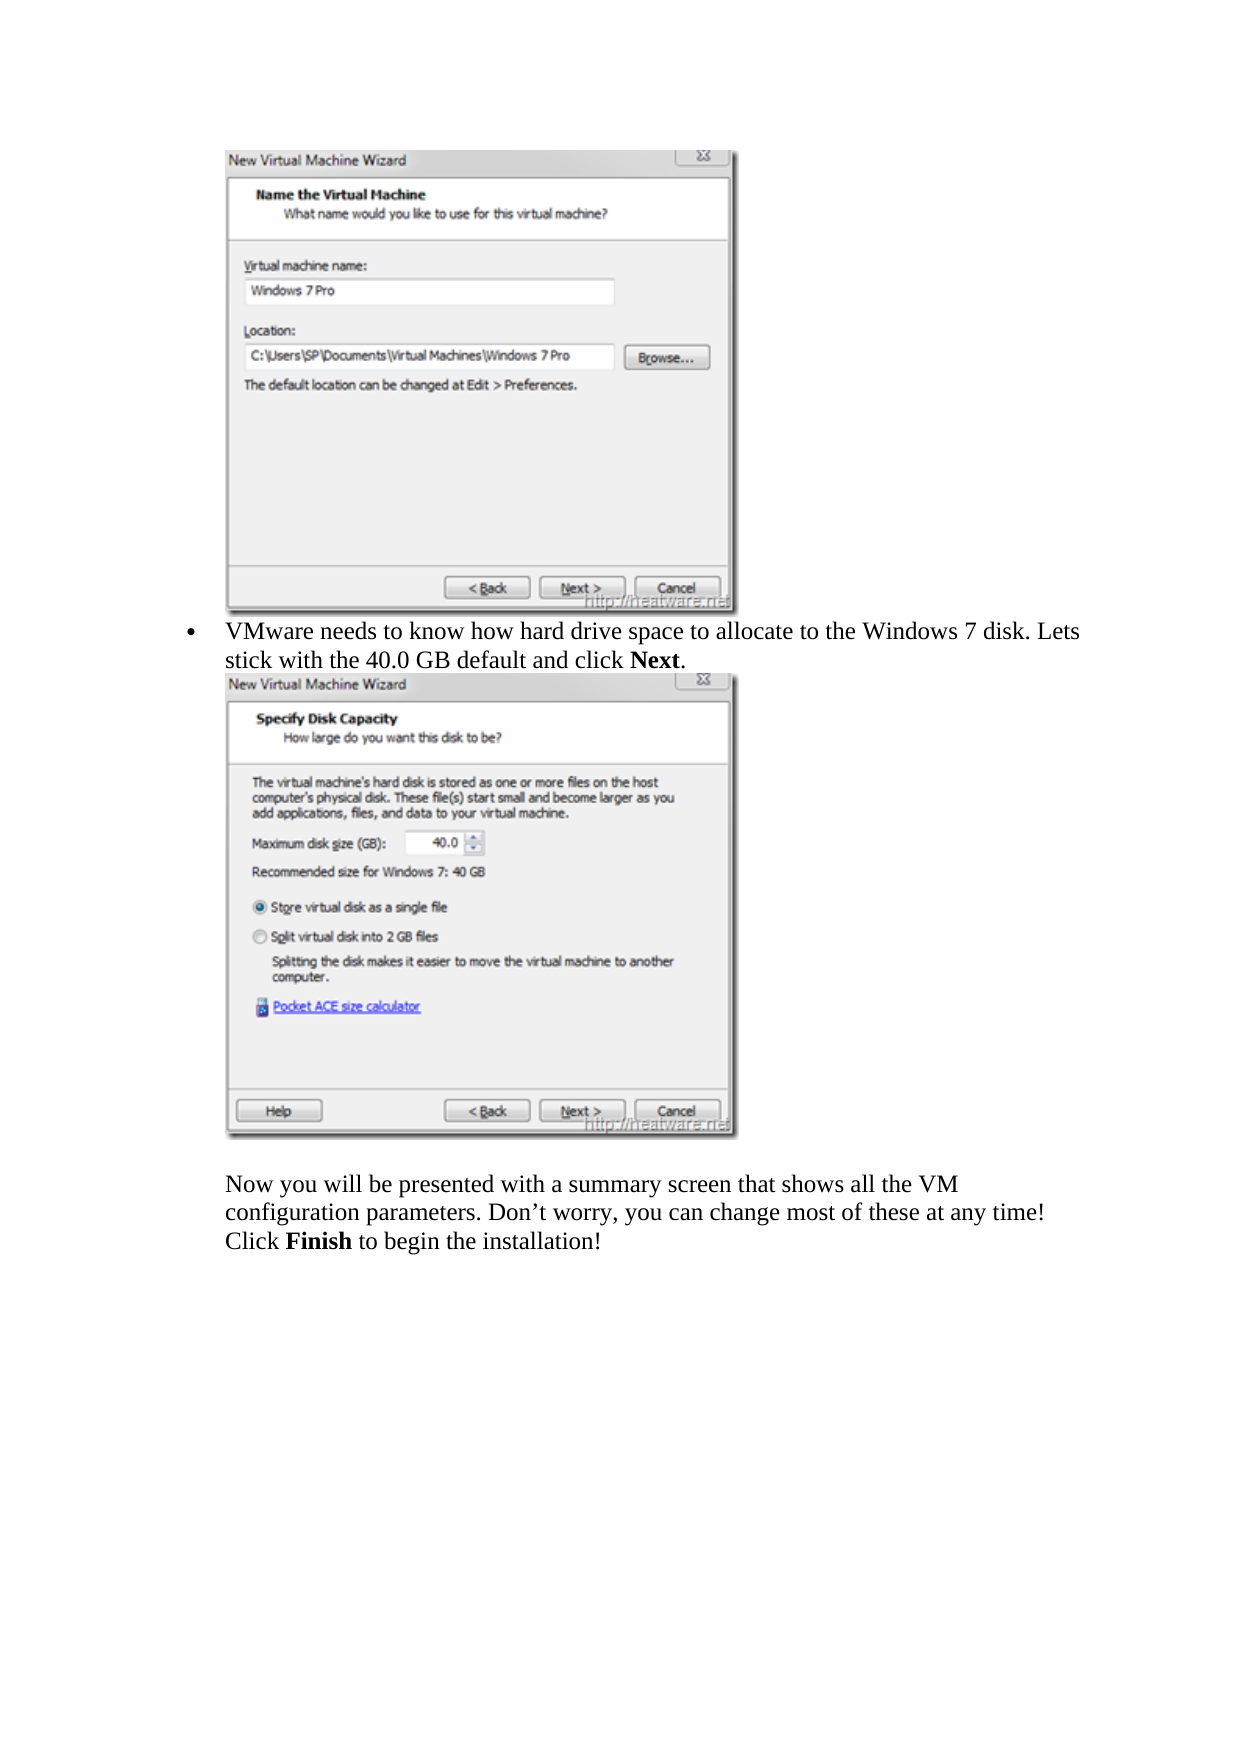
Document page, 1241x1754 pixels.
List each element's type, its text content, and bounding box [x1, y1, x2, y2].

list VMware needs to know how hard drive space to allocate to the Windows 7 disk. Lets stick with the 40.0 GB default and click Next. [187, 616, 1090, 674]
picture [225, 673, 739, 1140]
list Now you will be presented with a summary screen that shows all the VM configuration parameters. Don’t worry, you can change most of these at any time! Click Finish to begin the installation! [225, 1169, 1090, 1255]
picture [225, 150, 739, 617]
